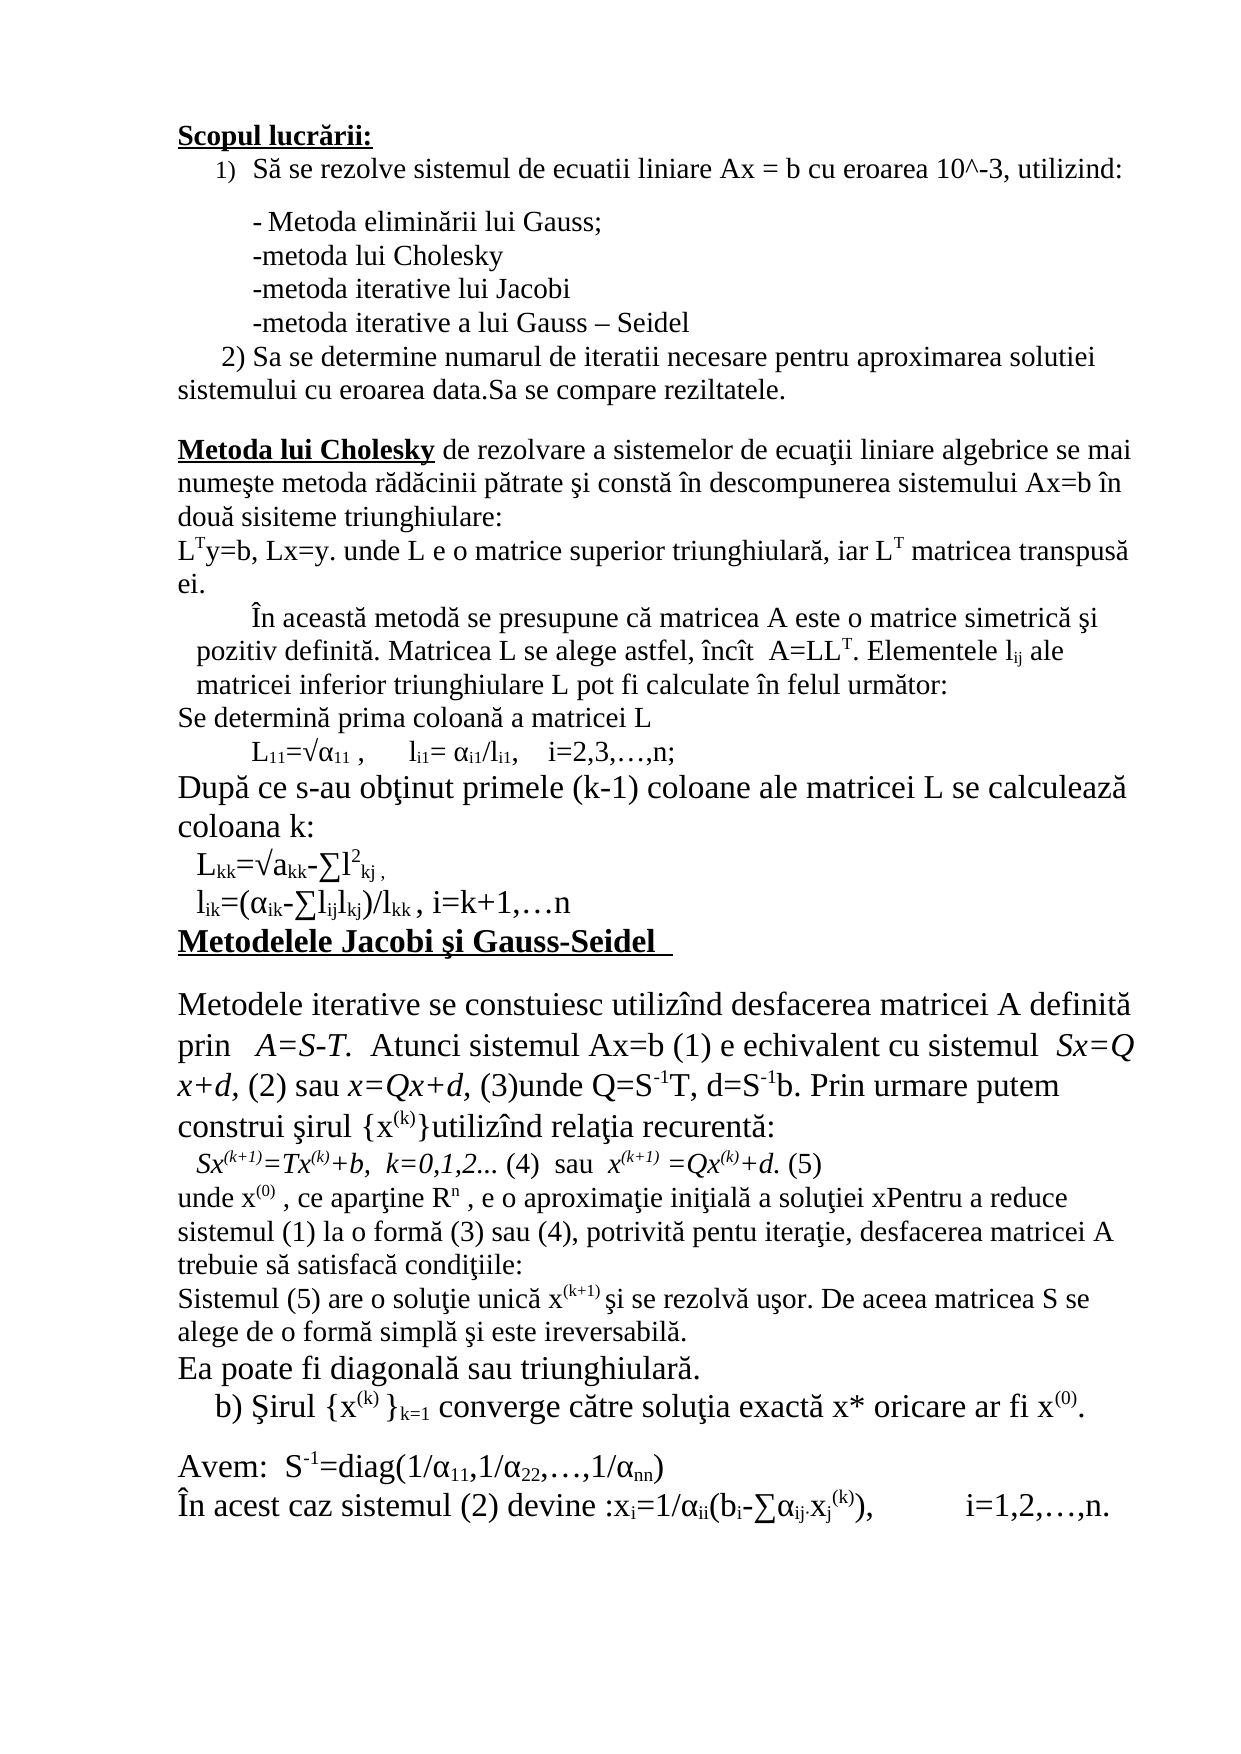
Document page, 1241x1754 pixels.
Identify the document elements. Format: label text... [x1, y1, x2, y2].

list b) Şirul {x(k) }k=1 converge către soluţia exactă x* oricare ar fi x(0). [215, 1386, 1152, 1424]
text 2) Sa se determine numarul de iteratii necesare pentru aproximarea solutiei sistemului cu eroarea data.Sa se compare reziltatele. [177, 339, 1152, 406]
text Avem: S-1=diag(1/α11,1/α22,…,1/αnn) [177, 1447, 1152, 1485]
text -metoda iterative a lui Gauss – Seidel [252, 305, 1152, 339]
text Sx(k+1)=Tx(k)+b, k=0,1,2... (4) sau x(k+1) =Qx(k)+d. (5) [196, 1147, 1152, 1180]
text -metoda lui Cholesky [252, 238, 1152, 272]
list Să se rezolve sistemul de ecuatii liniare Ax = b cu eroarea 10^-3, utilizind: [215, 152, 1152, 185]
text Metoda lui Cholesky de rezolvare a sistemelor de ecuaţii liniare algebrice se mai numeşte metoda rădăcinii pătrate şi constă în descompunerea sistemului Ax=b în două sisiteme triunghiulare: [177, 432, 1152, 533]
text Scopul lucrării: [177, 118, 1152, 152]
text Se determină prima coloană a matricei L [177, 700, 1152, 734]
subtitle Metodele iterative se constuiesc utilizînd desfacerea matricei A definită prin A=S-T. Atunci sistemul Ax=b (1) e echivalent cu sistemul Sx=Qx+d, (2) sau x=Qx+d, (3)unde Q=S-1T, d=S-1b. Prin urmare putem construi şirul {x(k)}utilizînd relaţia recurentă: [177, 984, 1152, 1144]
text Lkk=√akk-∑l2kj , [196, 844, 1152, 882]
text După ce s-au obţinut primele (k-1) coloane ale matricei L se calculează coloana k: [177, 767, 1152, 844]
text În acest caz sistemul (2) devine :xi=1/αii(bi-∑αij∙xj(k)), i=1,2,…,n. [177, 1485, 1152, 1523]
text Sistemul (5) are o soluţie unică x(k+1) şi se rezolvă uşor. De aceea matricea S se alege de o formă simplă şi este ireversabilă. [177, 1281, 1152, 1348]
text Ea poate fi diagonală sau triunghiulară. [177, 1348, 1152, 1386]
text - Metoda eliminării lui Gauss; [252, 204, 1152, 238]
text -metoda iterative lui Jacobi [252, 272, 1152, 305]
text Metodelele Jacobi şi Gauss-Seidel [177, 921, 1152, 959]
text L11=√α11 , li1= αi1/li1, i=2,3,…,n; [196, 734, 1152, 767]
text lik=(αik-∑lijlkj)/lkk , i=k+1,…n [196, 882, 1152, 921]
text unde x(0) , ce aparţine Rn , e o aproximaţie iniţială a soluţiei xPentru a reduce sistemul (1) la o formă (3) sau (4), potrivită pentu iteraţie, desfacerea matricei A trebuie să satisfacă condiţiile: [177, 1180, 1152, 1281]
text LTy=b, Lx=y. unde L e o matrice superior triunghiulară, iar LT matricea transpusă ei. [177, 533, 1152, 600]
text În această metodă se presupune că matricea A este o matrice simetrică şi pozitiv definită. Matricea L se alege astfel, încît A=LLT. Elementele lij ale matricei inferior triunghiulare L pot fi calculate în felul următor: [196, 600, 1152, 700]
